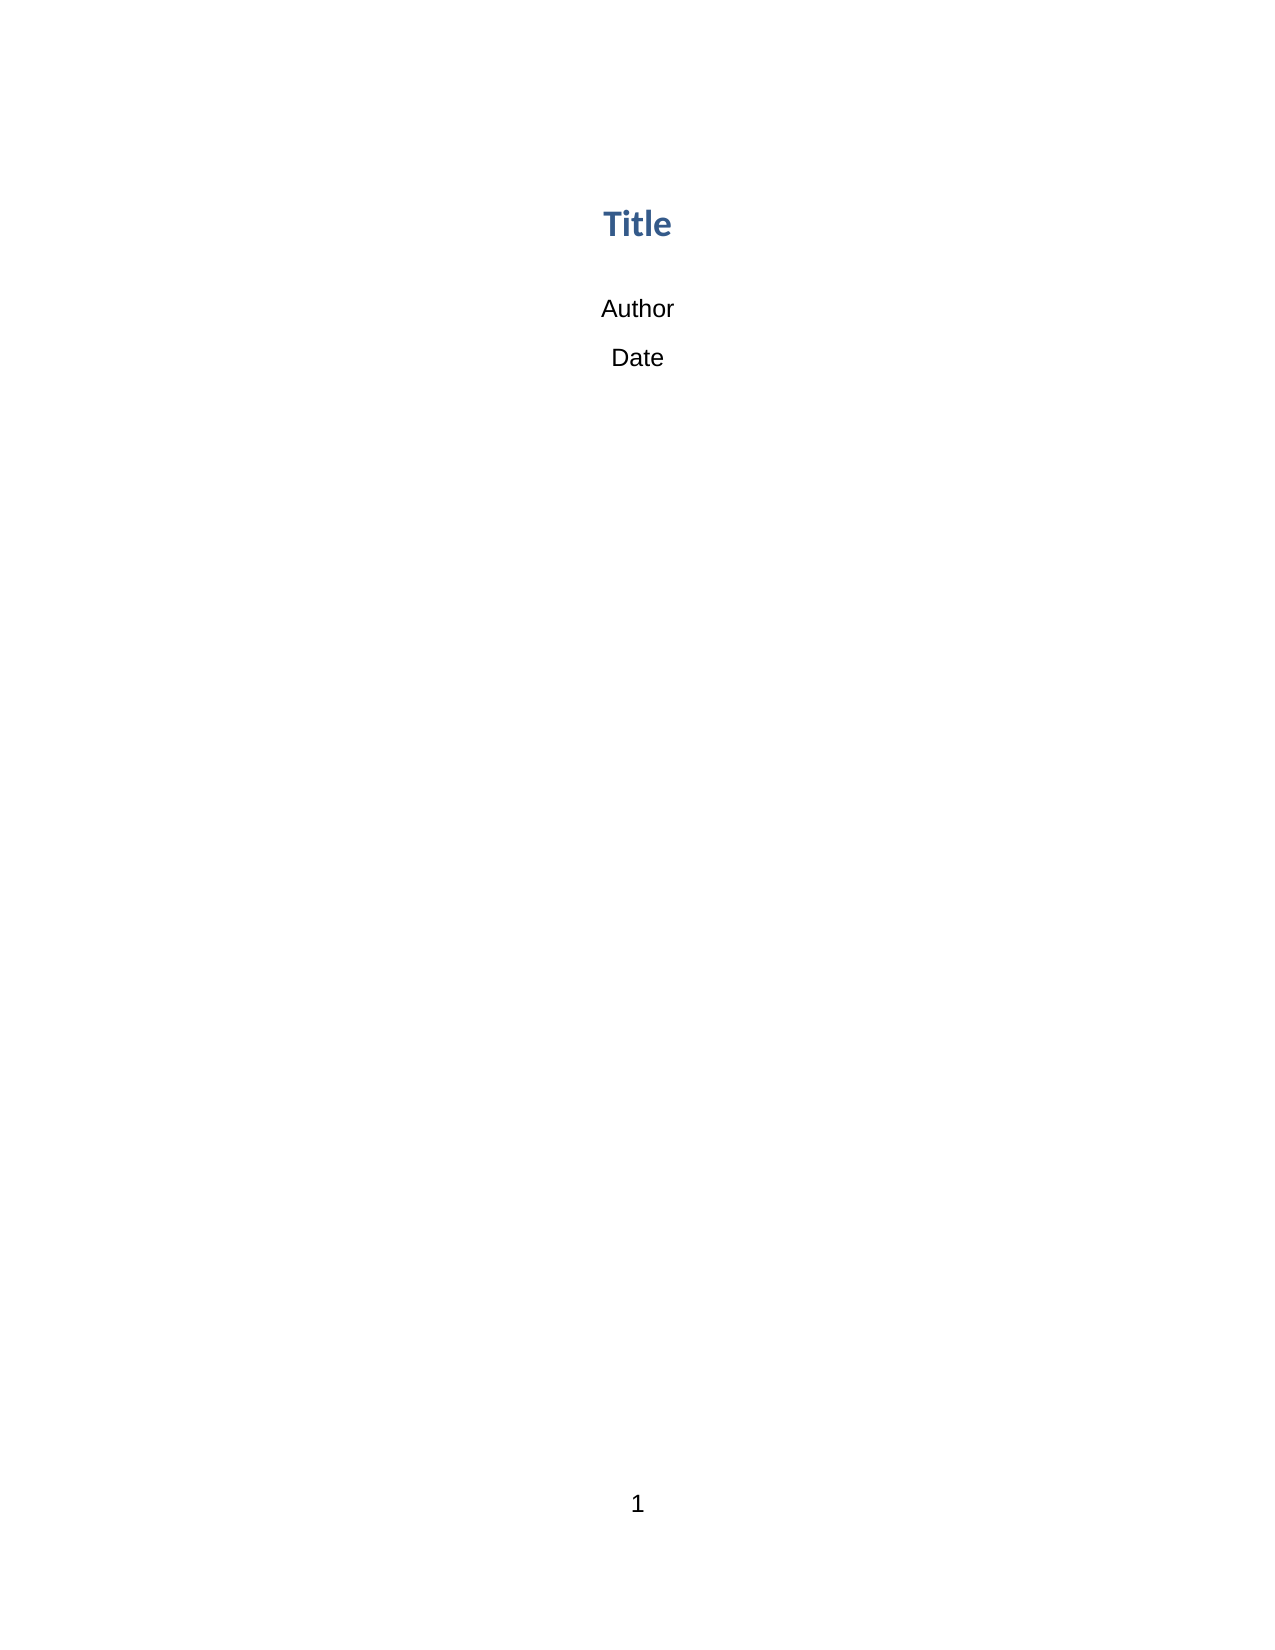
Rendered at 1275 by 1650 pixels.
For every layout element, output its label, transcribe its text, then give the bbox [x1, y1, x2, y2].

title Title [150, 200, 1125, 246]
text Author [150, 294, 1125, 322]
text Date [150, 343, 1125, 372]
